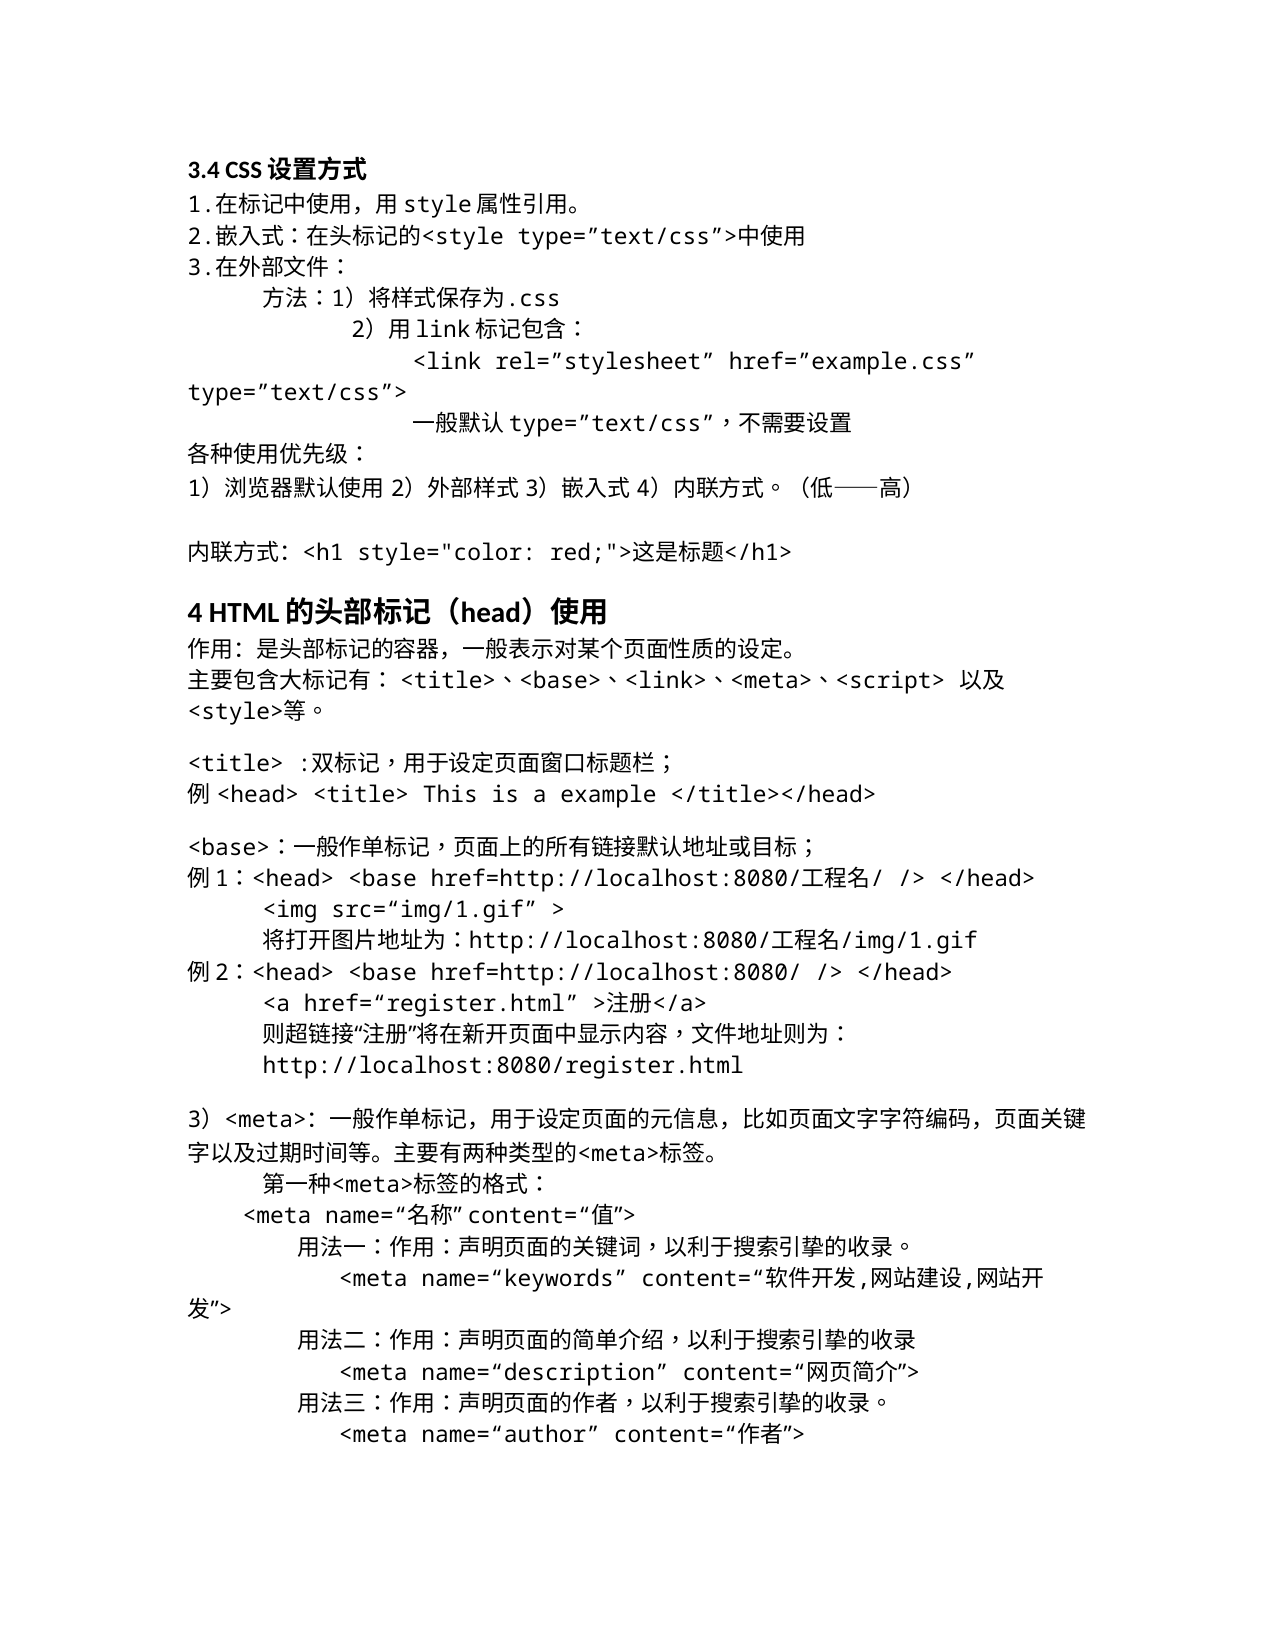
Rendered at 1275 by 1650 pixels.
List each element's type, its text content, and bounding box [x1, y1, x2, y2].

text <base>：一般作单标记，页面上的所有链接默认地址或目标； 例1：<head> <base href=http://localhost:8080/工程名/ /> </head> <img src=“img/1.gif” > 将打开图片地址为：http://localhost:8080/工程名/img/1.gif 例2：<head> <base href=http://localhost:8080/ /> </head> <a href=“register.html” >注册</a> 则超链接“注册”将在新开页面中显示内容，文件地址则为： http://localhost:8080/register.html [187, 831, 1087, 1081]
text <title> :双标记，用于设定页面窗口标题栏； 例 <head> <title> This is a example </title></head> [187, 747, 1087, 810]
subtitle 4 HTML的头部标记（head）使用 [187, 588, 1087, 631]
subtitle 3.4 CSS设置方式 [187, 150, 1087, 186]
text 作用：是头部标记的容器，一般表示对某个页面性质的设定。 主要包含大标记有： <title>、<base>、<link>、<meta>、<script> 以及 <style>等。 [187, 631, 1087, 726]
text 1.在标记中使用，用style属性引用。 2.嵌入式：在头标记的<style type=”text/css”>中使用 3.在外部文件： 方法：1）将样式保存为.css 2）用link标记包含： <link rel=”stylesheet” href=”example.css” type=”text/css”> 一般默认type=”text/css”，不需要设置 各种使用优先级： 1）浏览器默认使用 2）外部样式 3）嵌入式 4）内联方式。（低——高） 内联方式：<h1 style="color: red;">这是标题</h1> [187, 186, 1087, 567]
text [187, 1101, 1087, 1481]
